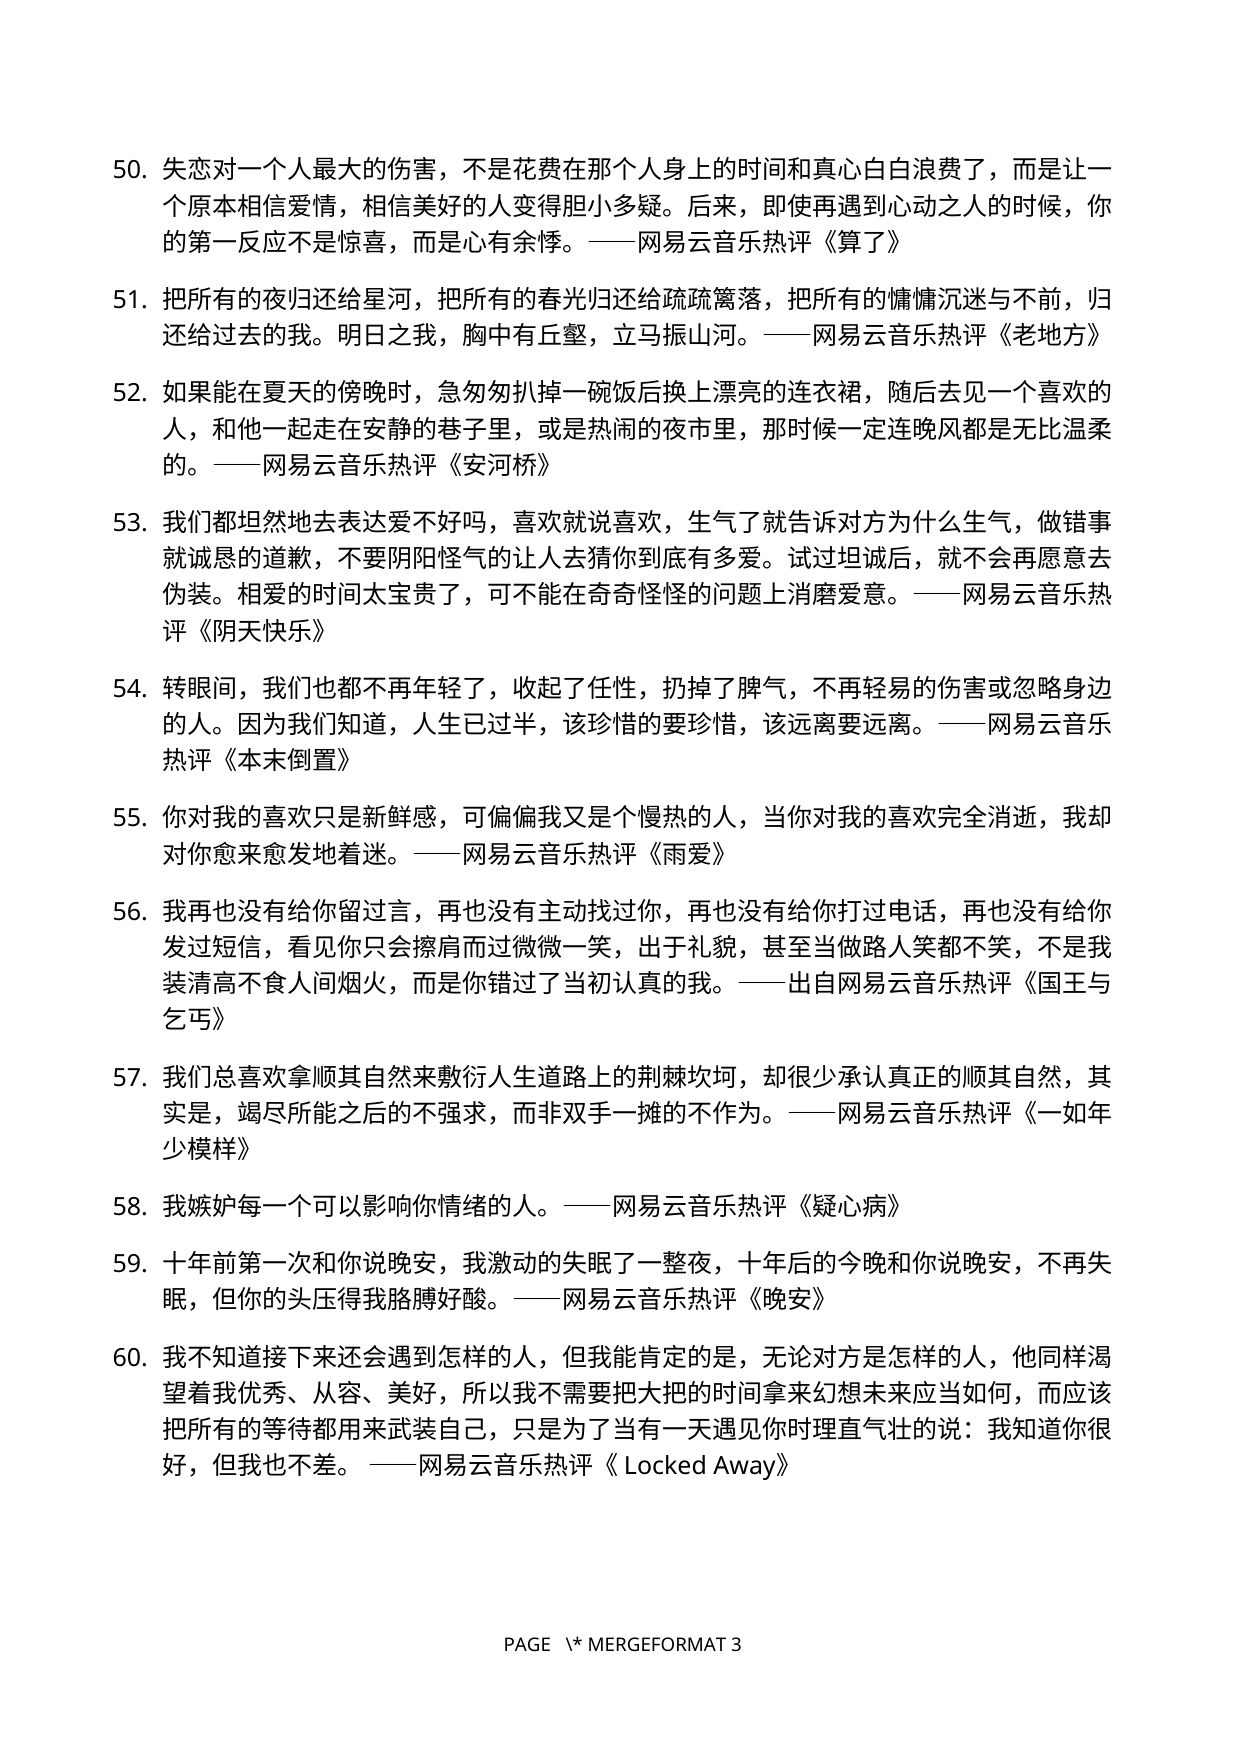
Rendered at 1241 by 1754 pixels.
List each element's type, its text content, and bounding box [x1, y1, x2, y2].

list 转眼间，我们也都不再年轻了，收起了任性，扔掉了脾气，不再轻易的伤害或忽略身边的人。因为我们知道，人生已过半，该珍惜的要珍惜，该远离要远离。——网易云音乐热评《本末倒置》 [112, 668, 1128, 777]
list 我们都坦然地去表达爱不好吗，喜欢就说喜欢，生气了就告诉对方为什么生气，做错事就诚恳的道歉，不要阴阳怪气的让人去猜你到底有多爱。试过坦诚后，就不会再愿意去伪装。相爱的时间太宝贵了，可不能在奇奇怪怪的问题上消磨爱意。——网易云音乐热评《阴天快乐》 [112, 502, 1128, 647]
list 如果能在夏天的傍晚时，急匆匆扒掉一碗饭后换上漂亮的连衣裙，随后去见一个喜欢的人，和他一起走在安静的巷子里，或是热闹的夜市里，那时候一定连晚风都是无比温柔的。——网易云音乐热评《安河桥》 [112, 373, 1128, 482]
list 我们总喜欢拿顺其自然来敷衍人生道路上的荆棘坎坷，却很少承认真正的顺其自然，其实是，竭尽所能之后的不强求，而非双手一摊的不作为。——网易云音乐热评《一如年少模样》 [112, 1057, 1128, 1166]
list 把所有的夜归还给星河，把所有的春光归还给疏疏篱落，把所有的慵慵沉迷与不前，归还给过去的我。明日之我，胸中有丘壑，立马振山河。——网易云音乐热评《老地方》 [112, 279, 1128, 352]
list 我再也没有给你留过言，再也没有主动找过你，再也没有给你打过电话，再也没有给你发过短信，看见你只会擦肩而过微微一笑，出于礼貌，甚至当做路人笑都不笑，不是我装清高不食人间烟火，而是你错过了当初认真的我。——出自网易云音乐热评《国王与乞丐》 [112, 891, 1128, 1036]
list 我不知道接下来还会遇到怎样的人，但我能肯定的是，无论对方是怎样的人，他同样渴望着我优秀、从容、美好，所以我不需要把大把的时间拿来幻想未来应当如何，而应该把所有的等待都用来武装自己，只是为了当有一天遇见你时理直气壮的说：我知道你很好，但我也不差。 ——网易云音乐热评《 Locked Away》 [112, 1337, 1128, 1482]
list 我嫉妒每一个可以影响你情绪的人。——网易云音乐热评《疑心病》 [112, 1187, 1128, 1223]
list 你对我的喜欢只是新鲜感，可偏偏我又是个慢热的人，当你对我的喜欢完全消逝，我却对你愈来愈发地着迷。——网易云音乐热评《雨爱》 [112, 798, 1128, 870]
list 失恋对一个人最大的伤害，不是花费在那个人身上的时间和真心白白浪费了，而是让一个原本相信爱情，相信美好的人变得胆小多疑。后来，即使再遇到心动之人的时候，你的第一反应不是惊喜，而是心有余悸。​——网易云音乐热评《算了》 [112, 150, 1128, 259]
list 十年前第一次和你说晚安，我激动的失眠了一整夜，十年后的今晚和你说晚安，不再失眠，但你的头压得我胳膊好酸。——网易云音乐热评《晚安》 [112, 1244, 1128, 1316]
